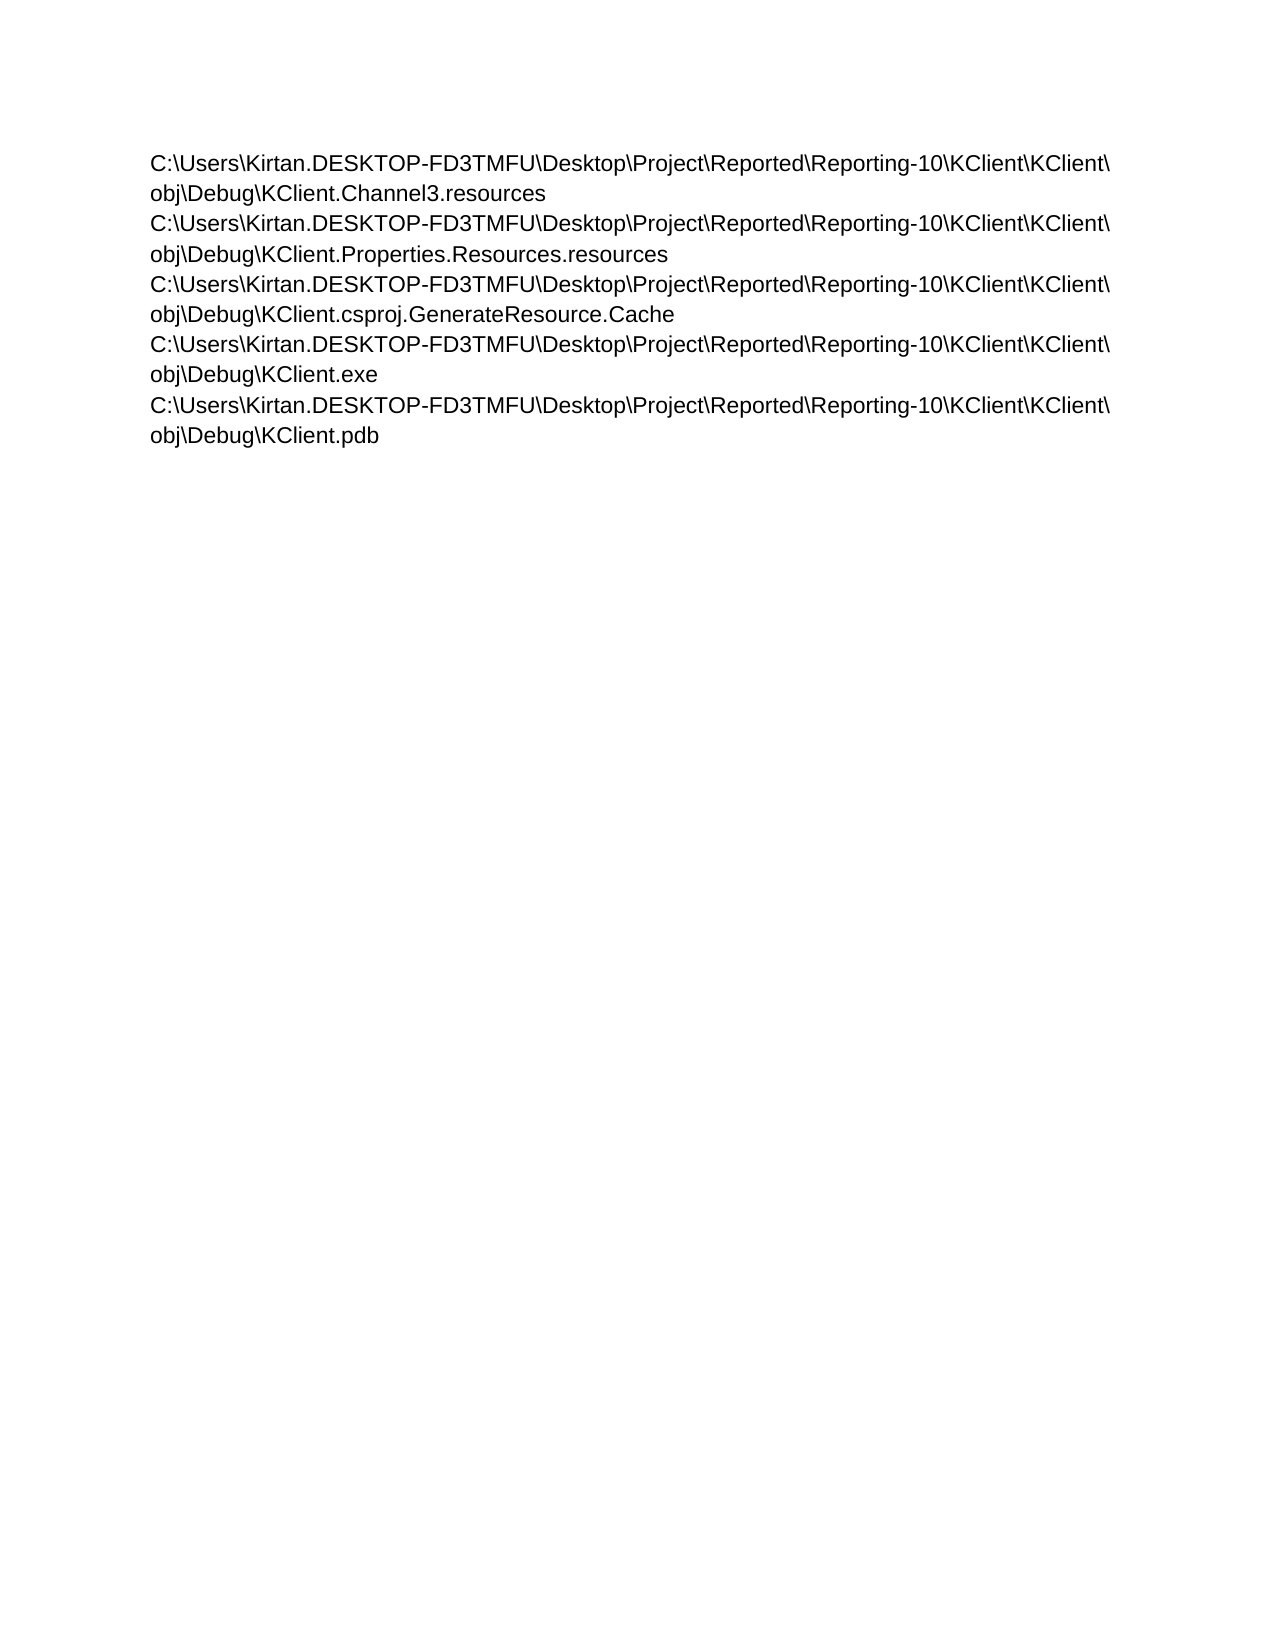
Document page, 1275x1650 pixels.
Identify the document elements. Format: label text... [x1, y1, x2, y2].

text C:\Users\Kirtan.DESKTOP-FD3TMFU\Desktop\Project\Reported\Reporting-10\KClient\KClient\obj\Debug\KClient.pdb [150, 392, 1125, 448]
text C:\Users\Kirtan.DESKTOP-FD3TMFU\Desktop\Project\Reported\Reporting-10\KClient\KClient\obj\Debug\KClient.exe [150, 331, 1125, 388]
text C:\Users\Kirtan.DESKTOP-FD3TMFU\Desktop\Project\Reported\Reporting-10\KClient\KClient\obj\Debug\KClient.Properties.Resources.resources [150, 210, 1125, 267]
text C:\Users\Kirtan.DESKTOP-FD3TMFU\Desktop\Project\Reported\Reporting-10\KClient\KClient\obj\Debug\KClient.csproj.GenerateResource.Cache [150, 271, 1125, 327]
text C:\Users\Kirtan.DESKTOP-FD3TMFU\Desktop\Project\Reported\Reporting-10\KClient\KClient\obj\Debug\KClient.Channel3.resources [150, 150, 1125, 207]
